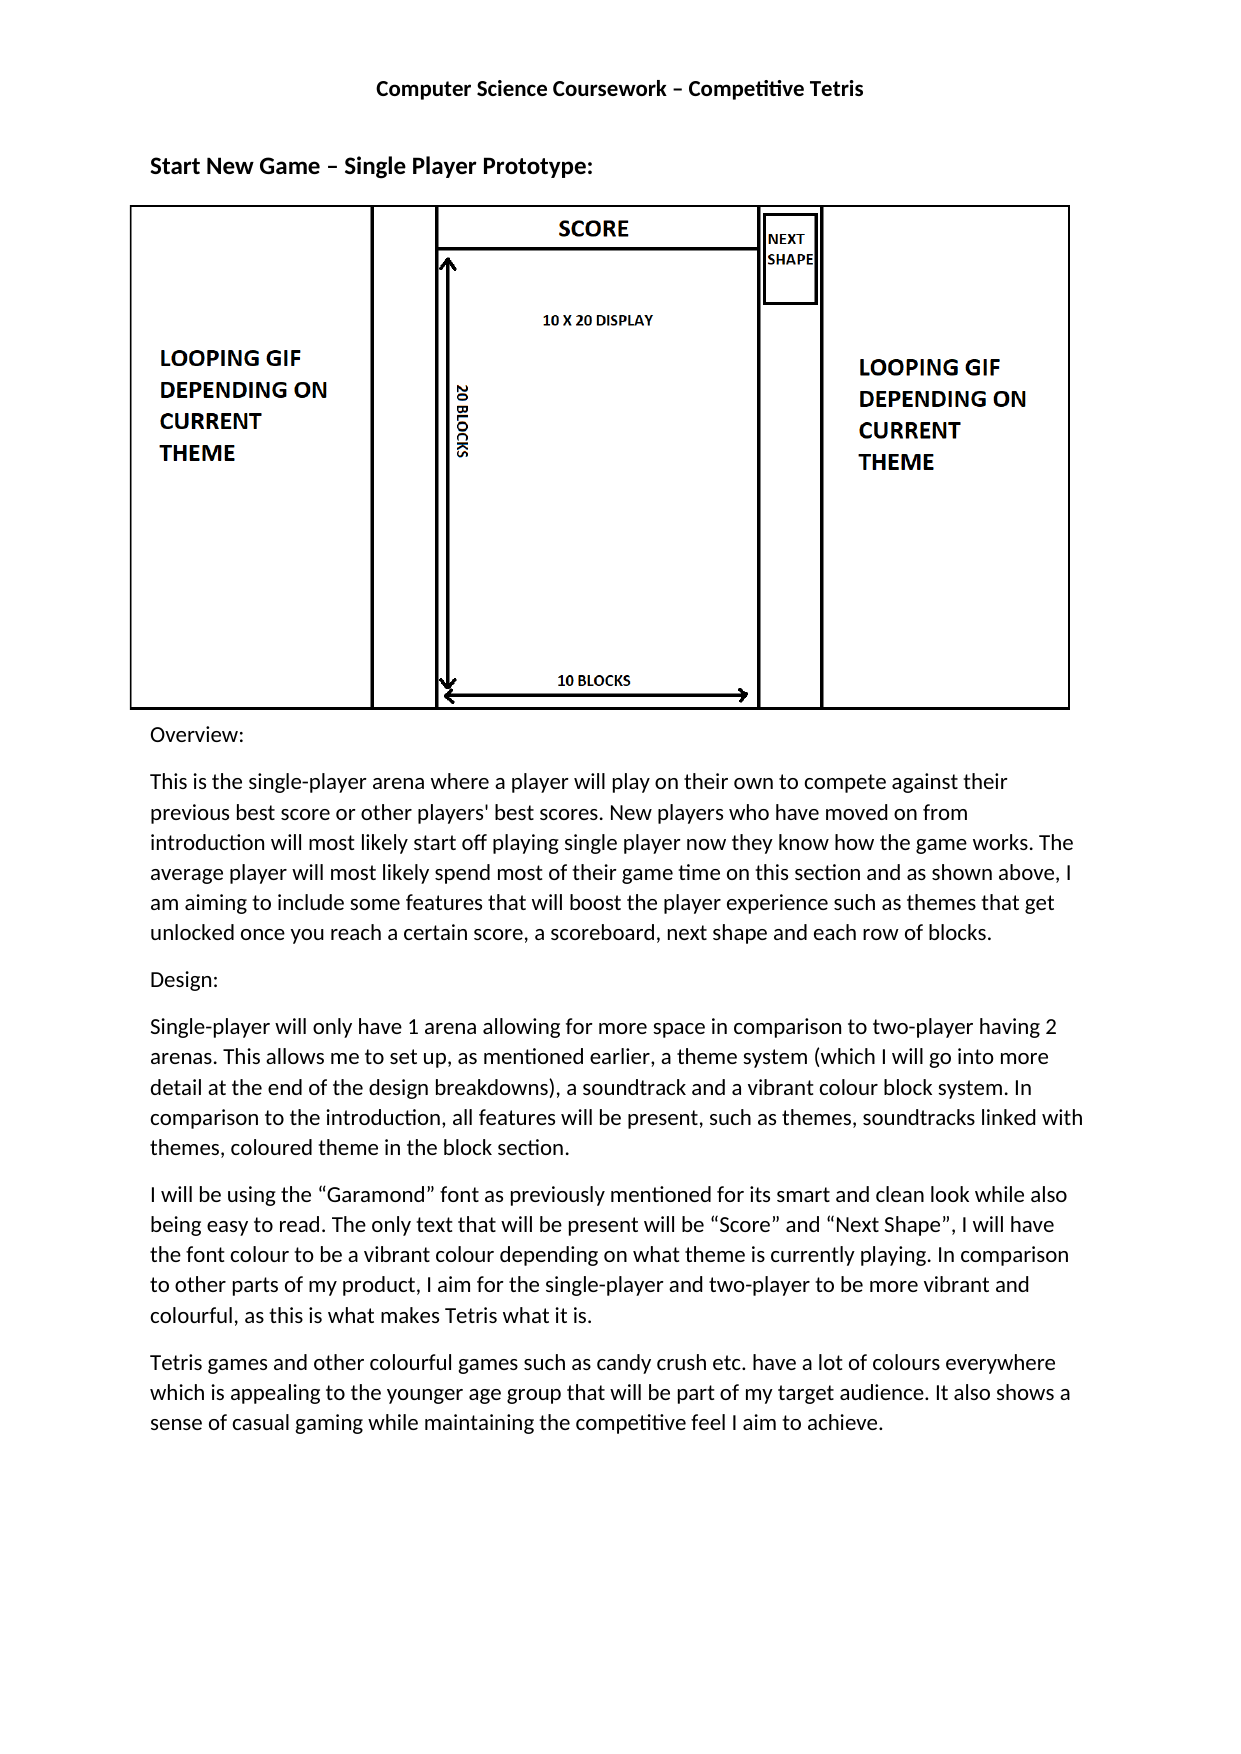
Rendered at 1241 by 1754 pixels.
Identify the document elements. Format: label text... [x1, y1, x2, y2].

text Design: [150, 965, 1090, 993]
text Overview: [150, 721, 1090, 749]
text Single-player will only have 1 arena allowing for more space in comparison to two-player having 2 arenas. This allows me to set up, as mentioned earlier, a theme system (which I will go into more detail at the end of the design breakdowns), a soundtrack and a vibrant colour block system. In comparison to the introduction, all features will be present, such as themes, soundtracks linked with themes, coloured theme in the block section. [150, 1012, 1090, 1161]
text Tetris games and other colourful games such as candy crush etc. have a lot of colours everywhere which is appealing to the younger age group that will be part of my target audience. It also shows a sense of casual gaming while maintaining the competitive feel I aim to achieve. [150, 1348, 1090, 1436]
text Start New Game – Single Player Prototype: [150, 150, 1090, 181]
picture [129, 205, 1070, 710]
text This is the single-player arena where a player will play on their own to compete against their previous best score or other players' best scores. New players who have moved on from introduction will most likely start off playing single player now they know how the game works. The average player will most likely spend most of their game time on this section and as shown above, I am aiming to include some features that will boost the player experience such as themes that get unlocked once you reach a certain score, a scoreboard, next shape and each row of blocks. [150, 767, 1090, 947]
text I will be using the “Garamond” font as previously mentioned for its smart and clean look while also being easy to read. The only text that will be present will be “Score” and “Next Shape”, I will have the font colour to be a vibrant colour depending on what theme is currently playing. In comparison to other parts of my product, I aim for the single-player and two-player to be more vibrant and colourful, as this is what makes Tetris what it is. [150, 1180, 1090, 1329]
